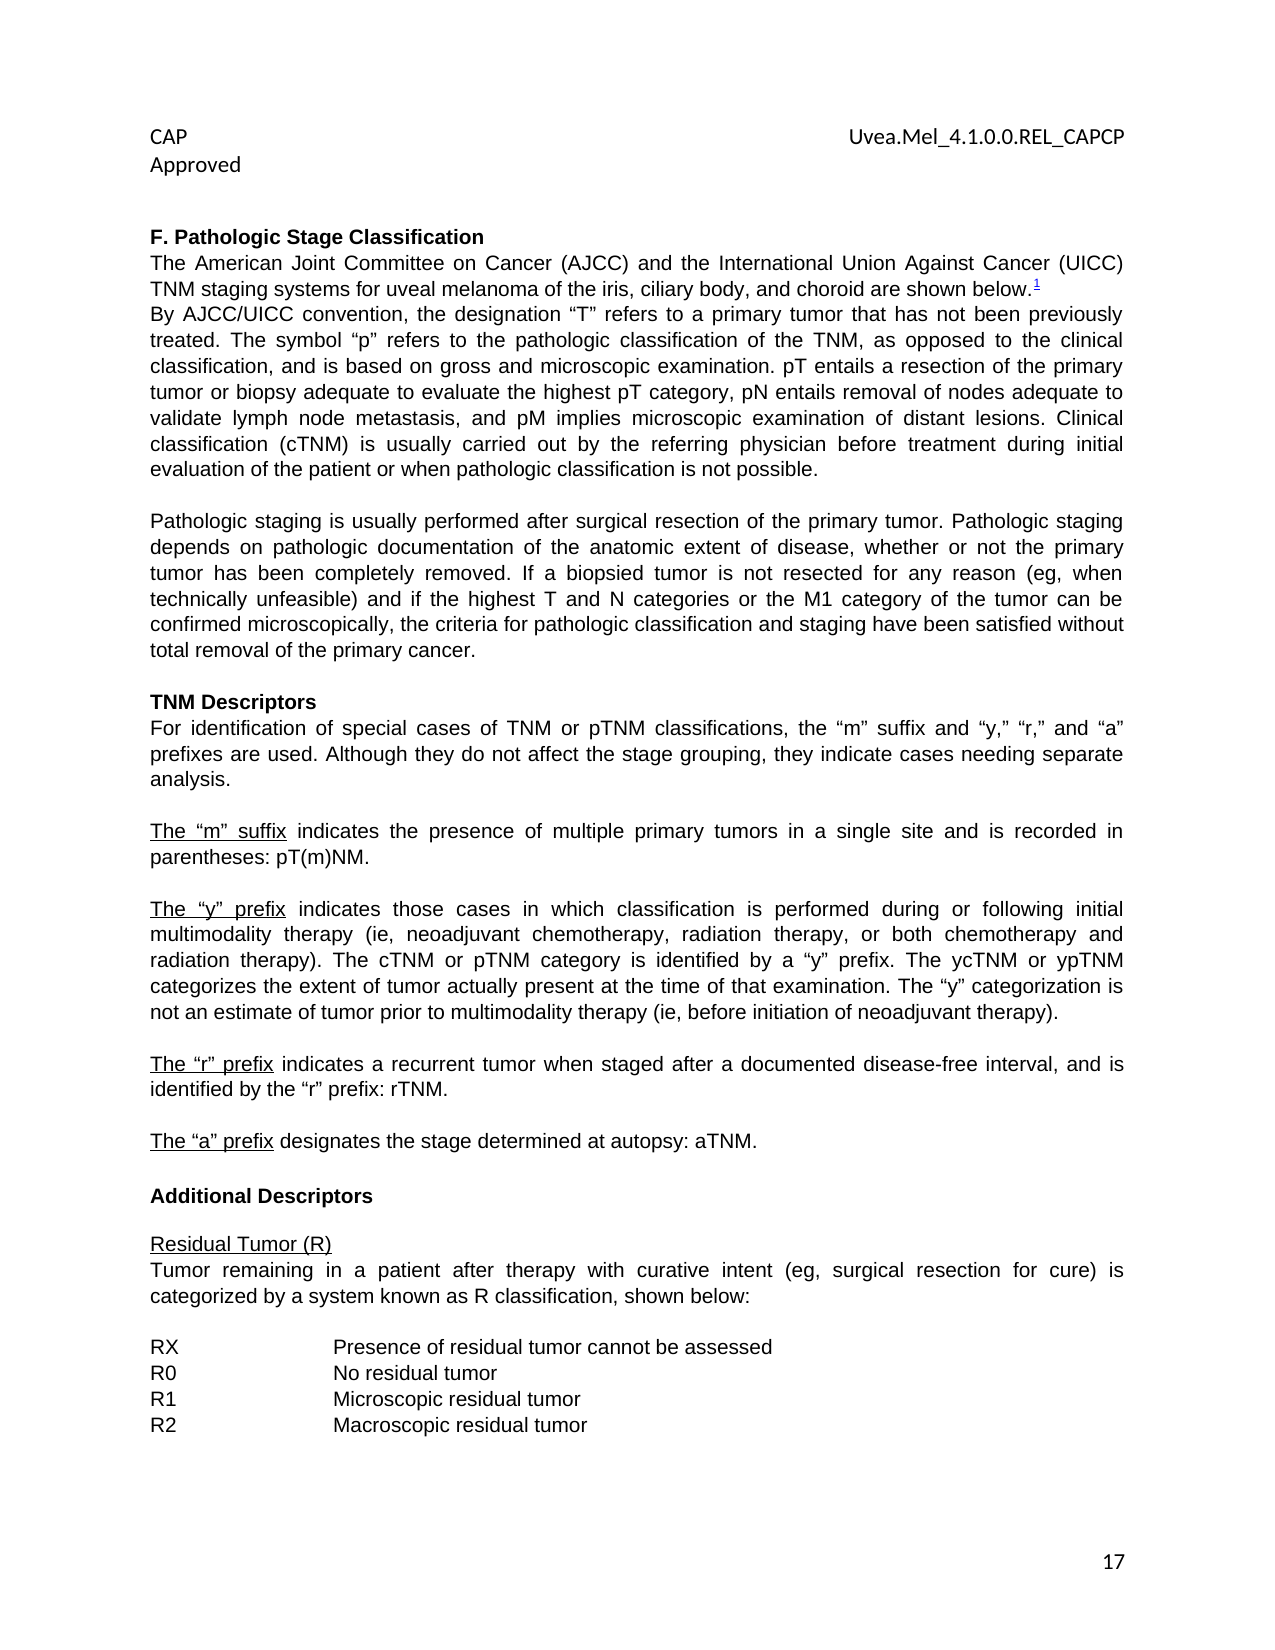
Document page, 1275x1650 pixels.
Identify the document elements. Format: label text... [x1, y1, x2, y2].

text Residual Tumor (R) [150, 1232, 1125, 1256]
text Tumor remaining in a patient after therapy with curative intent (eg, surgical resection for cure) is categorized by a system known as R classification, shown below: [150, 1258, 1125, 1307]
text Additional Descriptors [150, 1184, 1125, 1208]
text TNM Descriptors [150, 690, 1125, 714]
table_cell No residual tumor [322, 1361, 1114, 1387]
text F. Pathologic Stage Classification [150, 225, 1125, 249]
text For identification of special cases of TNM or pTNM classifications, the “m” suffix and “y,” “r,” and “a” prefixes are used. Although they do not affect the stage grouping, they indicate cases needing separate analysis. [150, 716, 1125, 791]
text The “a” prefix designates the stage determined at autopsy: aTNM. [150, 1129, 1125, 1153]
table_cell R2 [139, 1413, 322, 1439]
text The American Joint Committee on Cancer (AJCC) and the International Union Against Cancer (UICC) TNM staging systems for uveal melanoma of the iris, ciliary body, and choroid are shown below.1 [150, 251, 1125, 300]
table_header RX [139, 1335, 322, 1361]
table_cell R0 [139, 1361, 322, 1387]
text The “r” prefix indicates a recurrent tumor when staged after a documented disease-free interval, and is identified by the “r” prefix: rTNM. [150, 1051, 1125, 1101]
text By AJCC/UICC convention, the designation “T” refers to a primary tumor that has not been previously treated. The symbol “p” refers to the pathologic classification of the TNM, as opposed to the clinical classification, and is based on gross and microscopic examination. pT entails a resection of the primary tumor or biopsy adequate to evaluate the highest pT category, pN entails removal of nodes adequate to validate lymph node metastasis, and pM implies microscopic examination of distant lesions. Clinical classification (cTNM) is usually carried out by the referring physician before treatment during initial evaluation of the patient or when pathologic classification is not possible. [150, 302, 1125, 481]
table_header Presence of residual tumor cannot be assessed [322, 1335, 1114, 1361]
table_cell Macroscopic residual tumor [322, 1413, 1114, 1439]
table_cell R1 [139, 1387, 322, 1413]
text The “m” suffix indicates the presence of multiple primary tumors in a single site and is recorded in parentheses: pT(m)NM. [150, 819, 1125, 869]
text The “y” prefix indicates those cases in which classification is performed during or following initial multimodality therapy (ie, neoadjuvant chemotherapy, radiation therapy, or both chemotherapy and radiation therapy). The cTNM or pTNM category is identified by a “y” prefix. The ycTNM or ypTNM categorizes the extent of tumor actually present at the time of that examination. The “y” categorization is not an estimate of tumor prior to multimodality therapy (ie, before initiation of neoadjuvant therapy). [150, 896, 1125, 1024]
text Pathologic staging is usually performed after surgical resection of the primary tumor. Pathologic staging depends on pathologic documentation of the anatomic extent of disease, whether or not the primary tumor has been completely removed. If a biopsied tumor is not resected for any reason (eg, when technically unfeasible) and if the highest T and N categories or the M1 category of the tumor can be confirmed microscopically, the criteria for pathologic classification and staging have been satisfied without total removal of the primary cancer. [150, 509, 1125, 662]
table_cell Microscopic residual tumor [322, 1387, 1114, 1413]
